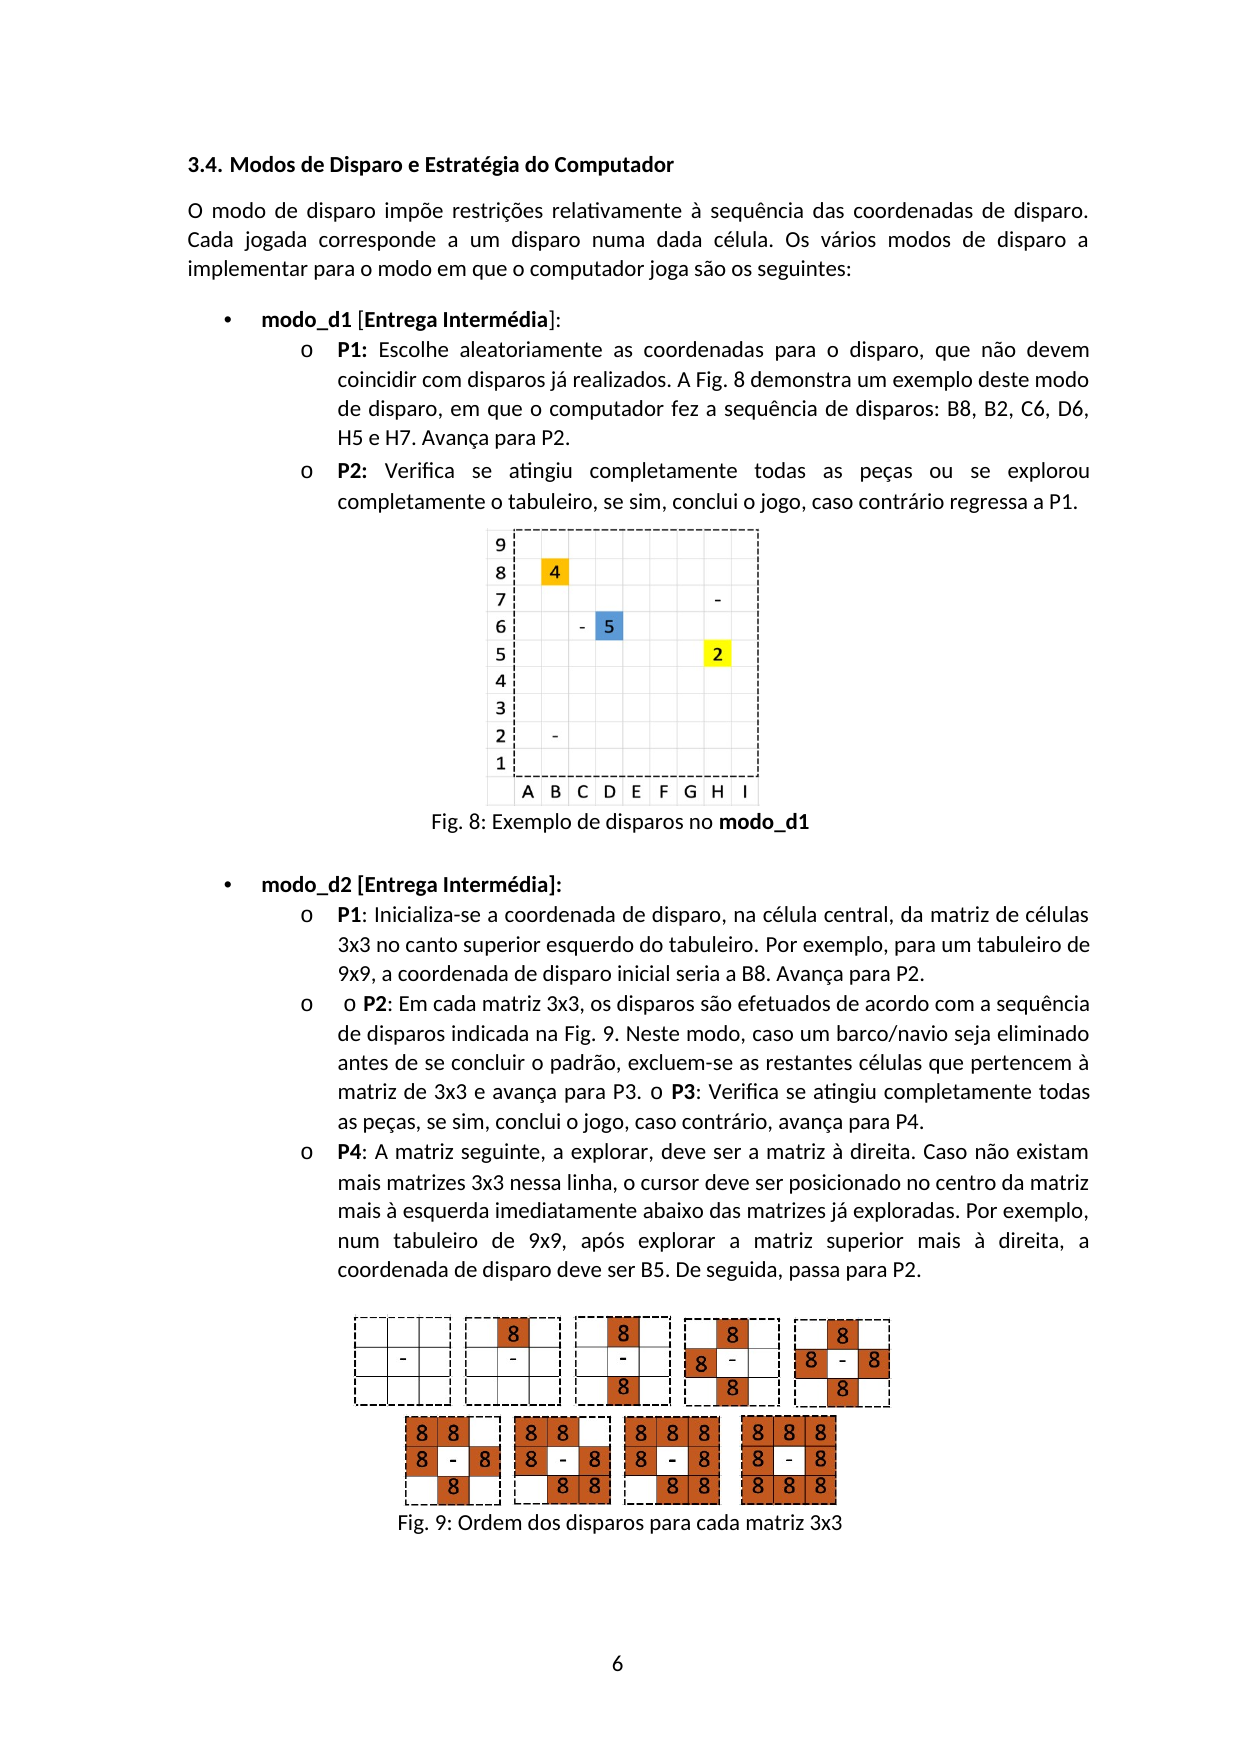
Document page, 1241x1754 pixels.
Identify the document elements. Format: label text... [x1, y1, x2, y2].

subtitle 3.4. Modos de Disparo e Estratégia do Computador [187, 150, 1091, 178]
picture [353, 1314, 453, 1407]
list P1: Escolhe aleatoriamente as coordenadas para o disparo, que não devem coincidir com disparos já realizados. A Fig. 8 demonstra um exemplo deste modo de disparo, em que o computador fez a sequência de disparos: B8, B2, C6, D6, H5 e H7. Avança para P2. [300, 335, 1091, 451]
list o P2: Em cada matriz 3x3, os disparos são efetuados de acordo com a sequência de disparos indicada na Fig. 9. Neste modo, caso um barco/navio seja eliminado antes de se concluir o padrão, excluem-se as restantes células que pertencem à matriz de 3x3 e avança para P3. o P3: Verifica se atingiu completamente todas as peças, se sim, conclui o jogo, caso contrário, avança para P4. [300, 989, 1091, 1136]
list P2: Verifica se atingiu completamente todas as peças ou se explorou completamente o tabuleiro, se sim, conclui o jogo, caso contrário regressa a P1. [300, 457, 1091, 515]
list P4: A matriz seguinte, a explorar, deve ser a matriz à direita. Caso não existam mais matrizes 3x3 nessa linha, o cursor deve ser posicionado no centro da matriz mais à esquerda imediatamente abaixo das matrizes já exploradas. Por exemplo, num tabuleiro de 9x9, após explorar a matriz superior mais à direita, a coordenada de disparo deve ser B5. De seguida, passa para P2. [300, 1137, 1091, 1283]
picture [403, 1414, 502, 1506]
list modo_d1 [Entrega Intermédia]: [223, 305, 1091, 333]
picture [739, 1415, 837, 1506]
text Fig. 9: Ordem dos disparos para cada matriz 3x3 [397, 1508, 1091, 1536]
picture [622, 1415, 722, 1506]
list P1: Inicializa-se a coordenada de disparo, na célula central, da matriz de células 3x3 no canto superior esquerdo do tabuleiro. Por exemplo, para um tabuleiro de 9x9, a coordenada de disparo inicial seria a B8. Avança para P2. [300, 900, 1091, 987]
picture [463, 1315, 562, 1407]
picture [485, 528, 760, 806]
text Fig. 8: Exemplo de disparos no modo_d1 [150, 807, 1091, 835]
picture [683, 1317, 781, 1407]
list modo_d2 [Entrega Intermédia]: [223, 870, 1091, 898]
picture [573, 1315, 672, 1407]
picture [793, 1317, 892, 1408]
text O modo de disparo impõe restrições relativamente à sequência das coordenadas de disparo. Cada jogada corresponde a um disparo numa dada célula. Os vários modos de disparo a implementar para o modo em que o computador joga são os seguintes: [187, 196, 1091, 282]
picture [512, 1415, 612, 1505]
